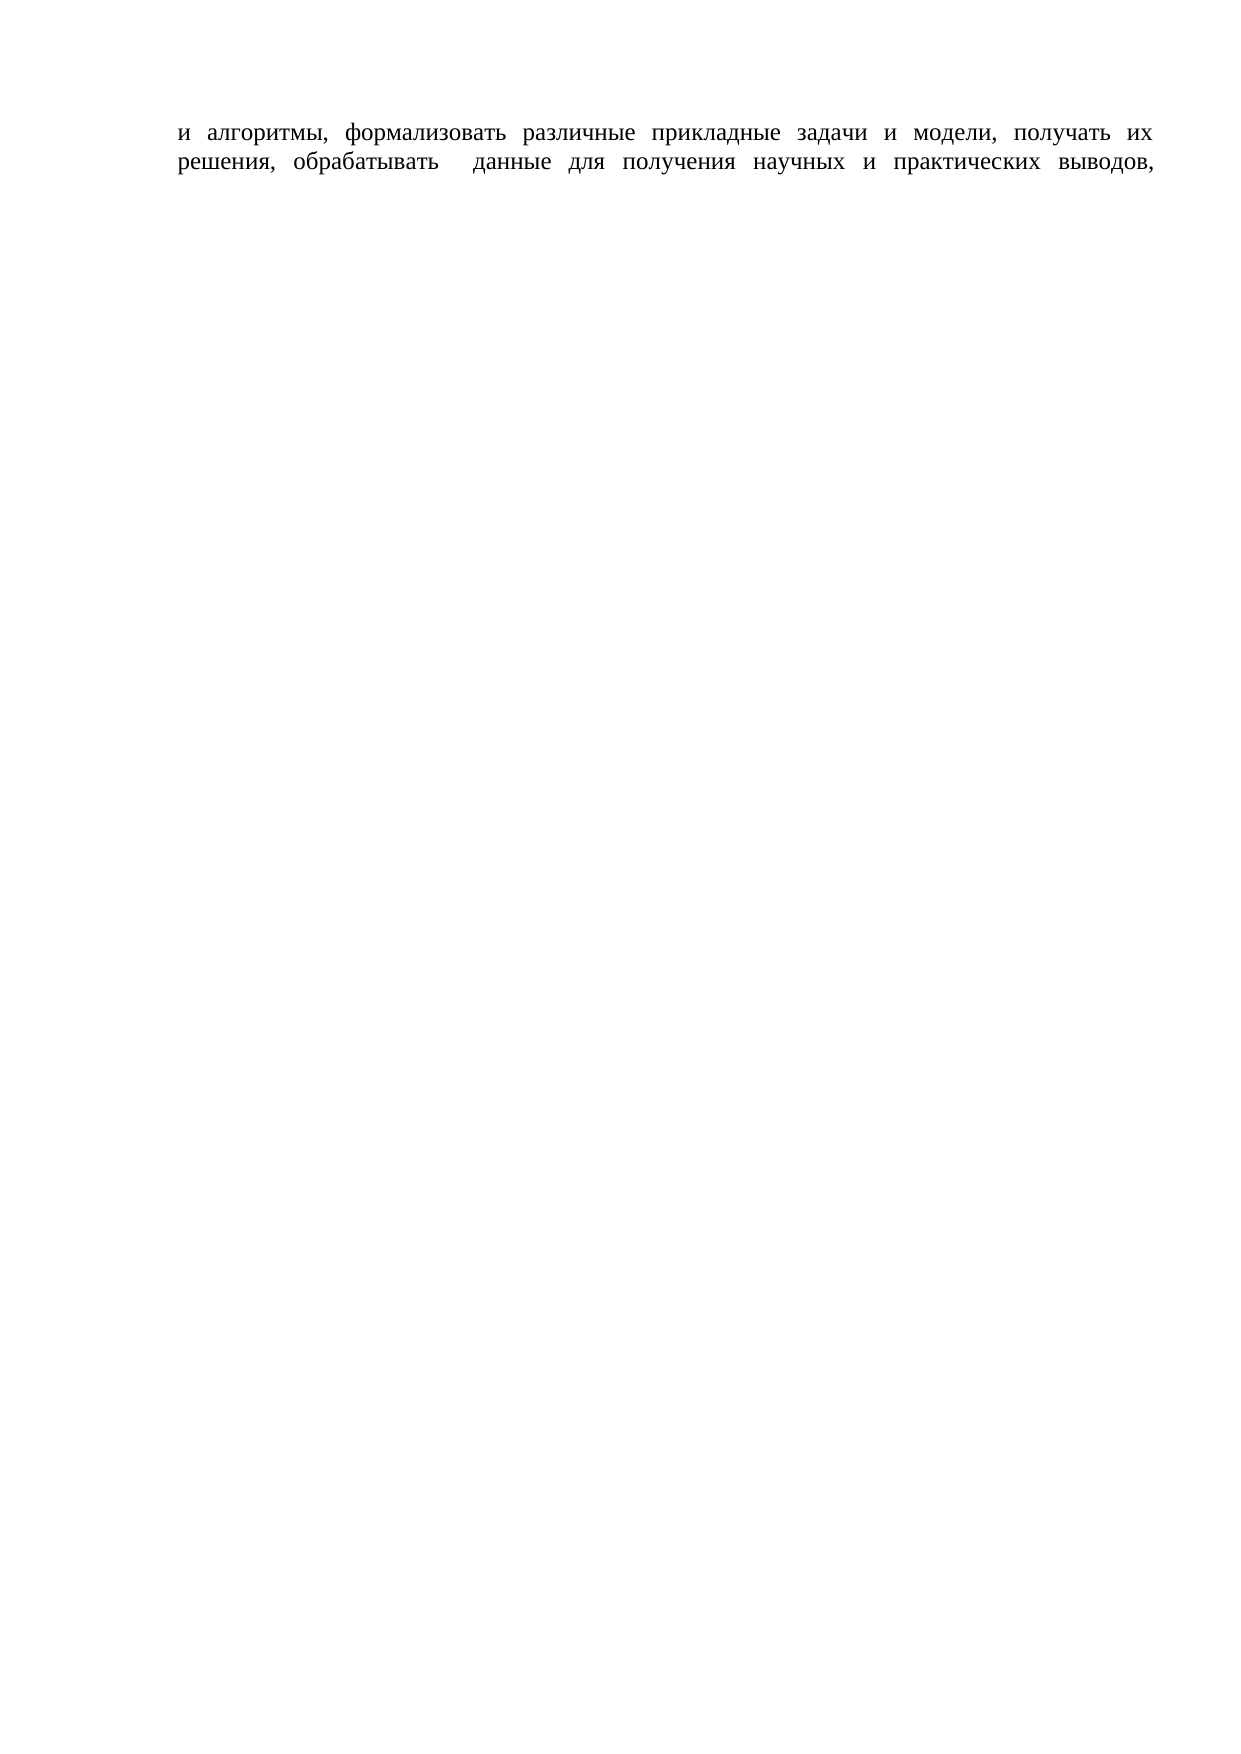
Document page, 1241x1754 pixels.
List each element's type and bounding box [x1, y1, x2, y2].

text [177, 118, 1154, 175]
